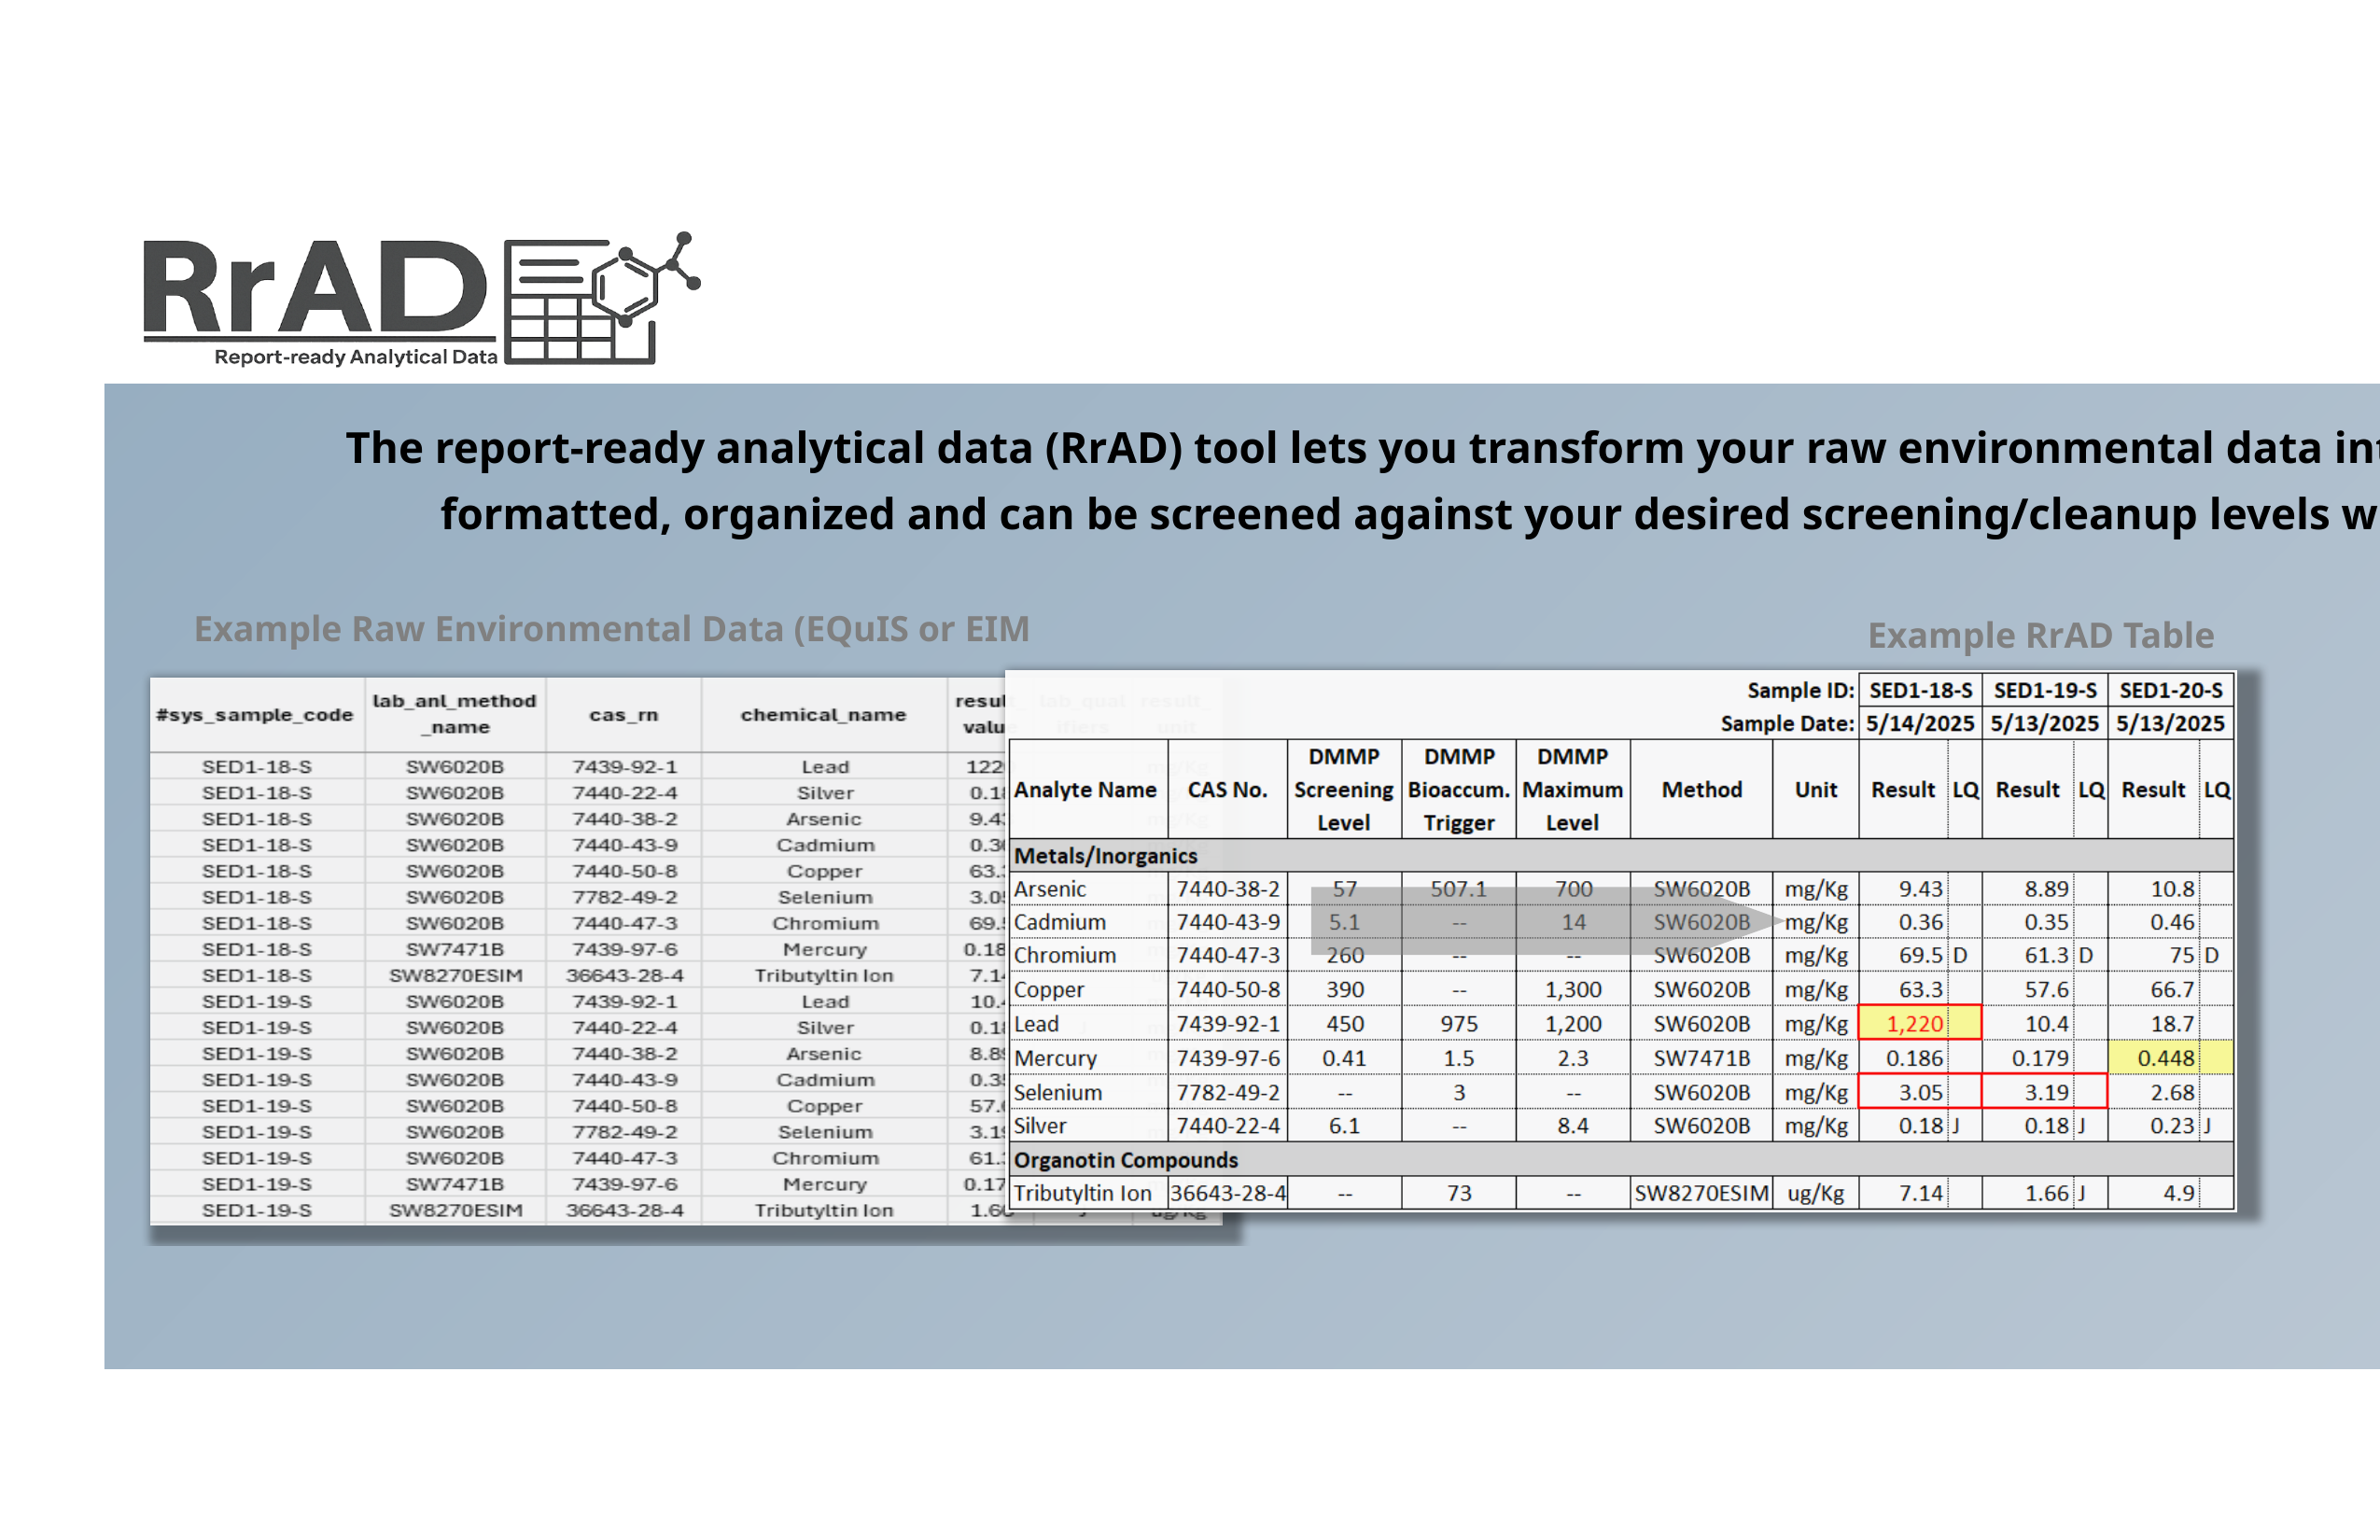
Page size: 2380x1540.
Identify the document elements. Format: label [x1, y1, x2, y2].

picture [1005, 670, 2237, 1212]
picture [140, 228, 707, 369]
